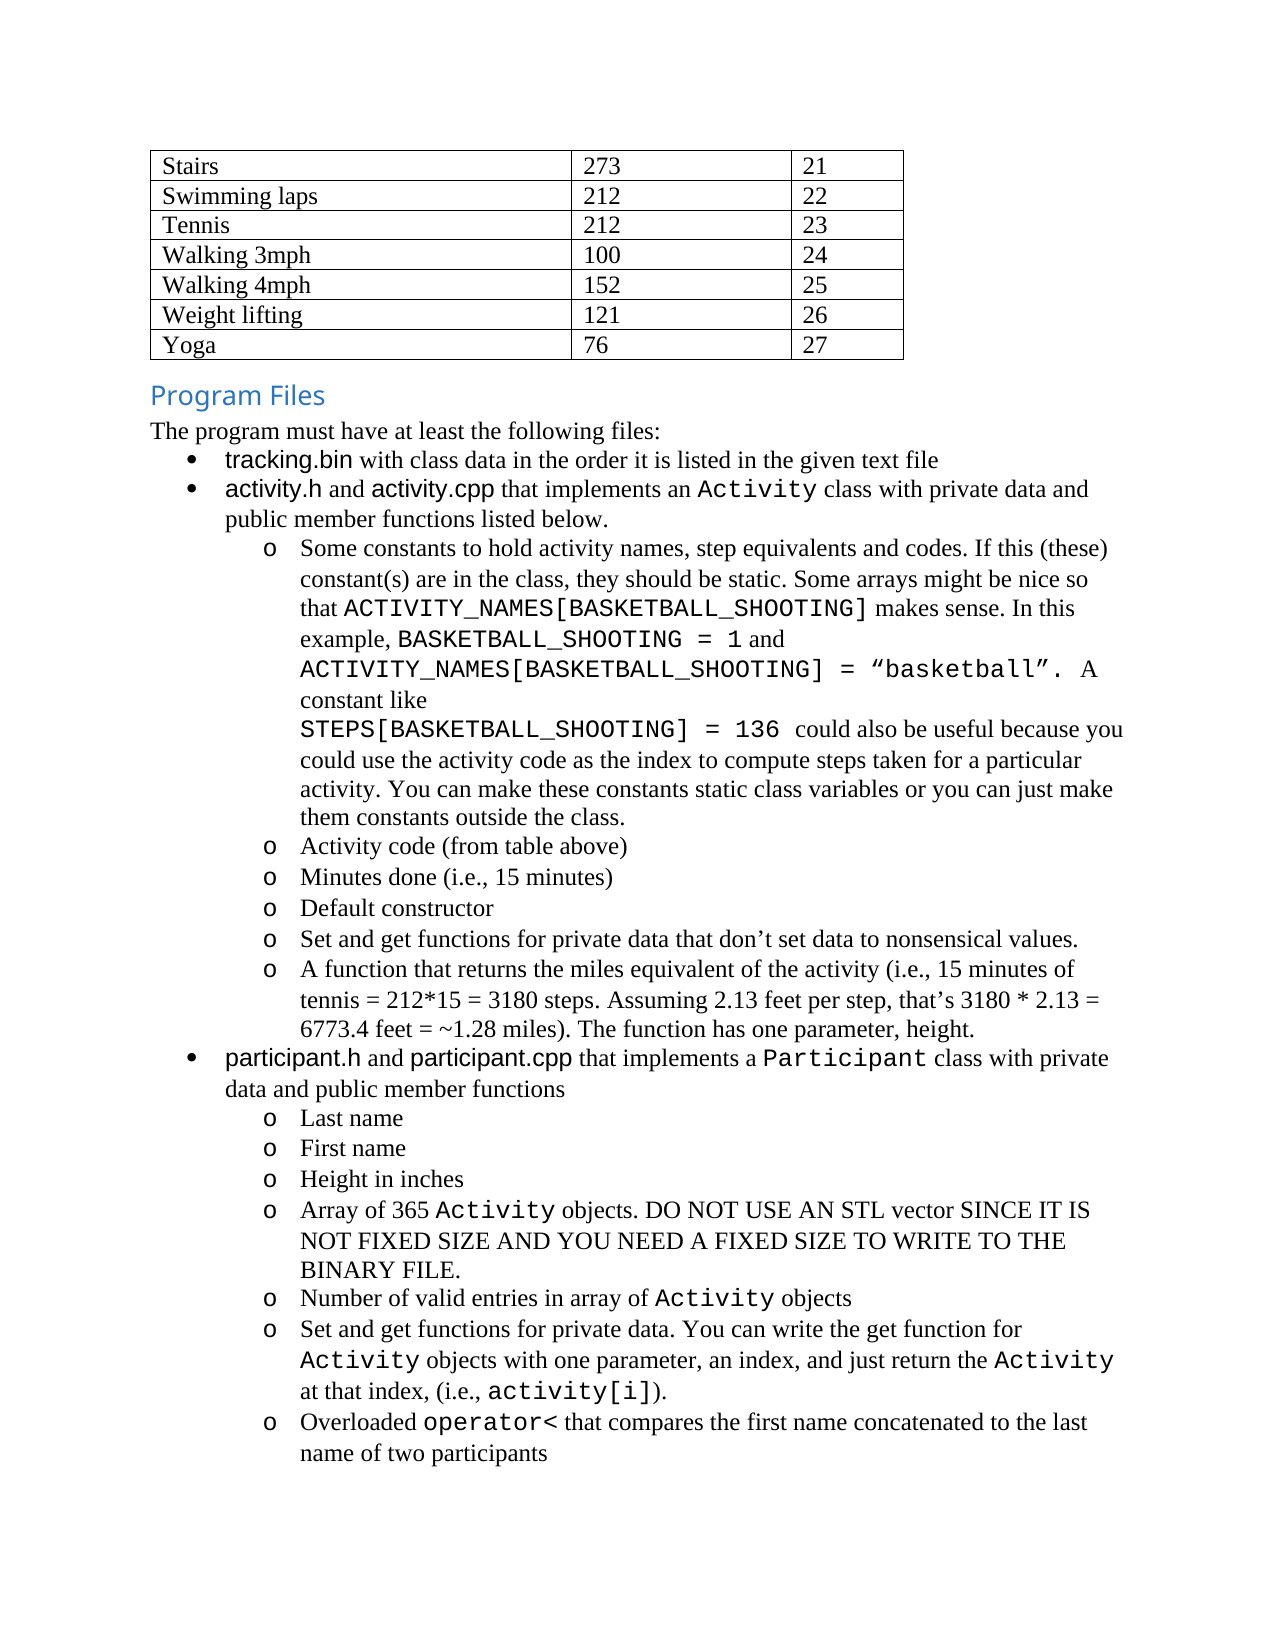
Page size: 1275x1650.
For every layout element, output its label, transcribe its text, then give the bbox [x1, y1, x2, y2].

list Activity code (from table above) [262, 831, 1125, 862]
list Number of valid entries in array of Activity objects [262, 1283, 1125, 1314]
list Set and get functions for private data that don’t set data to nonsensical values. [262, 924, 1125, 954]
table_cell 76 [572, 330, 791, 358]
list Default constructor [262, 893, 1125, 924]
list Array of 365 Activity objects. DO NOT USE AN STL vector SINCE IT IS NOT FIXED SIZE AND YOU NEED A FIXED SIZE TO WRITE TO THE BINARY FILE. [262, 1195, 1125, 1283]
list participant.h and participant.cpp that implements a Participant class with private data and public member functions [187, 1043, 1125, 1103]
table_cell 121 [572, 300, 791, 329]
list First name [262, 1133, 1125, 1164]
table_cell Tennis [151, 211, 571, 239]
table_cell Weight lifting [151, 300, 571, 329]
table_cell 24 [792, 240, 903, 269]
table_cell 152 [572, 270, 791, 299]
table_cell 27 [792, 330, 903, 358]
table_cell Swimming laps [151, 181, 571, 209]
table_cell 21 [792, 151, 903, 180]
table_cell Walking 3mph [151, 240, 571, 269]
list A function that returns the miles equivalent of the activity (i.e., 15 minutes of tennis = 212*15 = 3180 steps. Assuming 2.13 feet per step, that’s 3180 * 2.13 = 6773.4 feet = ~1.28 miles). The function has one parameter, height. [262, 954, 1125, 1043]
list Set and get functions for private data. You can write the get function for Activity objects with one parameter, an index, and just return the Activity at that index, (i.e., activity[i]). [262, 1314, 1125, 1407]
list Some constants to hold activity names, step equivalents and codes. If this (these) constant(s) are in the class, they should be static. Some arrays might be nice so that ACTIVITY_NAMES[BASKETBALL_SHOOTING] makes sense. In this example, BASKETBALL_SHOOTING = 1 and ACTIVITY_NAMES[BASKETBALL_SHOOTING] = “basketball”. A constant like [262, 533, 1125, 714]
subtitle Program Files [150, 376, 1125, 413]
text The program must have at least the following files: [150, 416, 1125, 445]
table_cell 273 [572, 151, 791, 180]
table_cell 23 [792, 211, 903, 239]
table_cell 22 [792, 181, 903, 209]
list STEPS[BASKETBALL_SHOOTING] = 136 could also be useful because you could use the activity code as the index to compute steps taken for a particular activity. You can make these constants static class variables or you can just make them constants outside the class. [300, 714, 1125, 831]
list activity.h and activity.cpp that implements an Activity class with private data and public member functions listed below. [187, 474, 1125, 533]
list Last name [262, 1103, 1125, 1133]
list tracking.bin with class data in the order it is listed in the given text file [187, 445, 1125, 474]
table_cell 100 [572, 240, 791, 269]
table_cell Walking 4mph [151, 270, 571, 299]
list Height in inches [262, 1164, 1125, 1195]
table_cell 212 [572, 181, 791, 209]
table_cell Yoga [151, 330, 571, 358]
table_cell 212 [572, 211, 791, 239]
list Overloaded operator< that compares the first name concatenated to the last name of two participants [262, 1407, 1125, 1466]
list Minutes done (i.e., 15 minutes) [262, 862, 1125, 893]
table_cell Stairs [151, 151, 571, 180]
table_cell 26 [792, 300, 903, 329]
table_cell 25 [792, 270, 903, 299]
